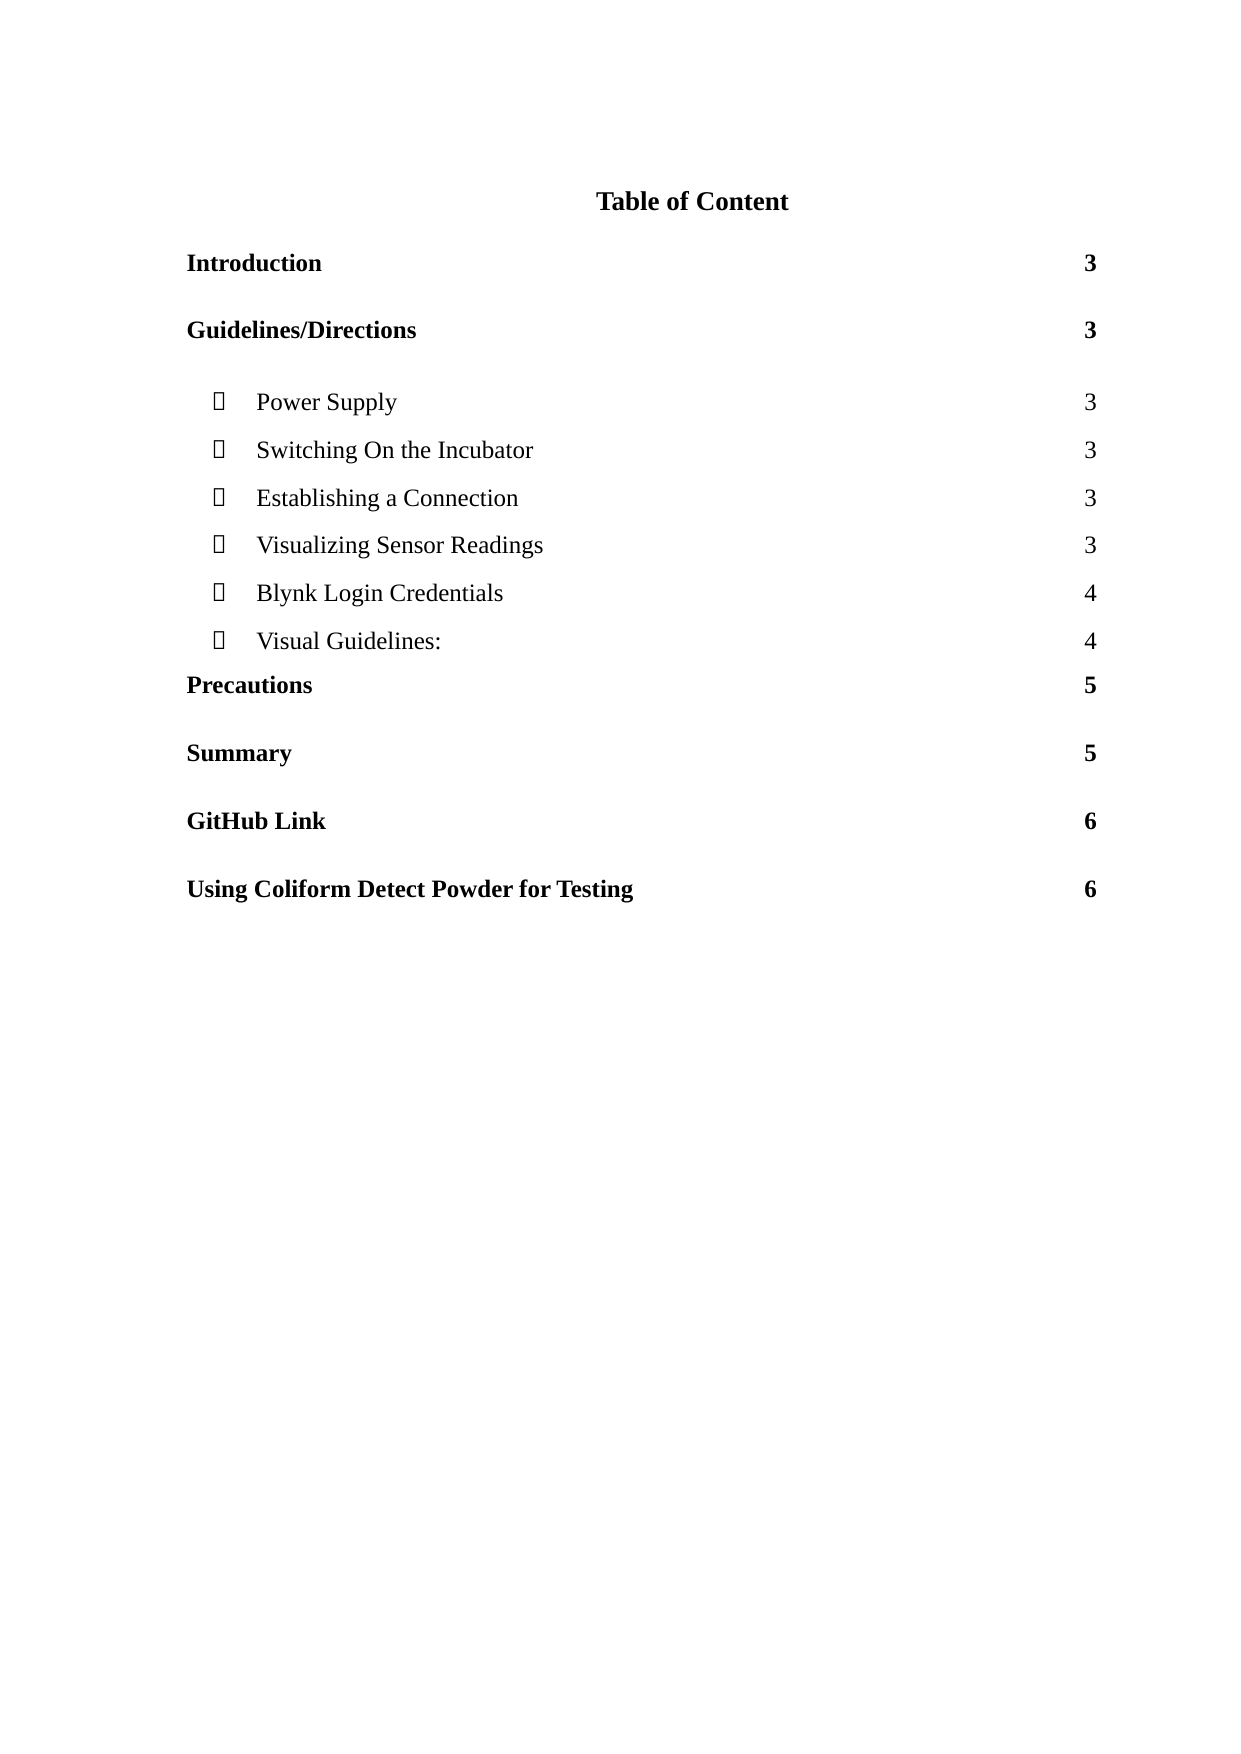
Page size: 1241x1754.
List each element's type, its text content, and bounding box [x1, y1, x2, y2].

text Summary 5 [186, 738, 1098, 767]
text  Visualizing Sensor Readings 3 [211, 527, 1098, 561]
text  Power Supply 3 [211, 383, 1098, 418]
text  Visual Guidelines: 4 [211, 623, 1098, 657]
text Introduction 3 [186, 248, 1098, 276]
text Precautions 5 [186, 670, 1098, 699]
text Table of Content [287, 185, 1098, 217]
text GitHub Link 6 [186, 806, 1098, 835]
text  Switching On the Incubator 3 [211, 431, 1098, 465]
text Guidelines/Directions 3 [186, 316, 1098, 344]
text  Blynk Login Credentials 4 [211, 575, 1098, 609]
text  Establishing a Connection 3 [211, 479, 1098, 513]
text Using Coliform Detect Powder for Testing 6 [186, 874, 1098, 903]
